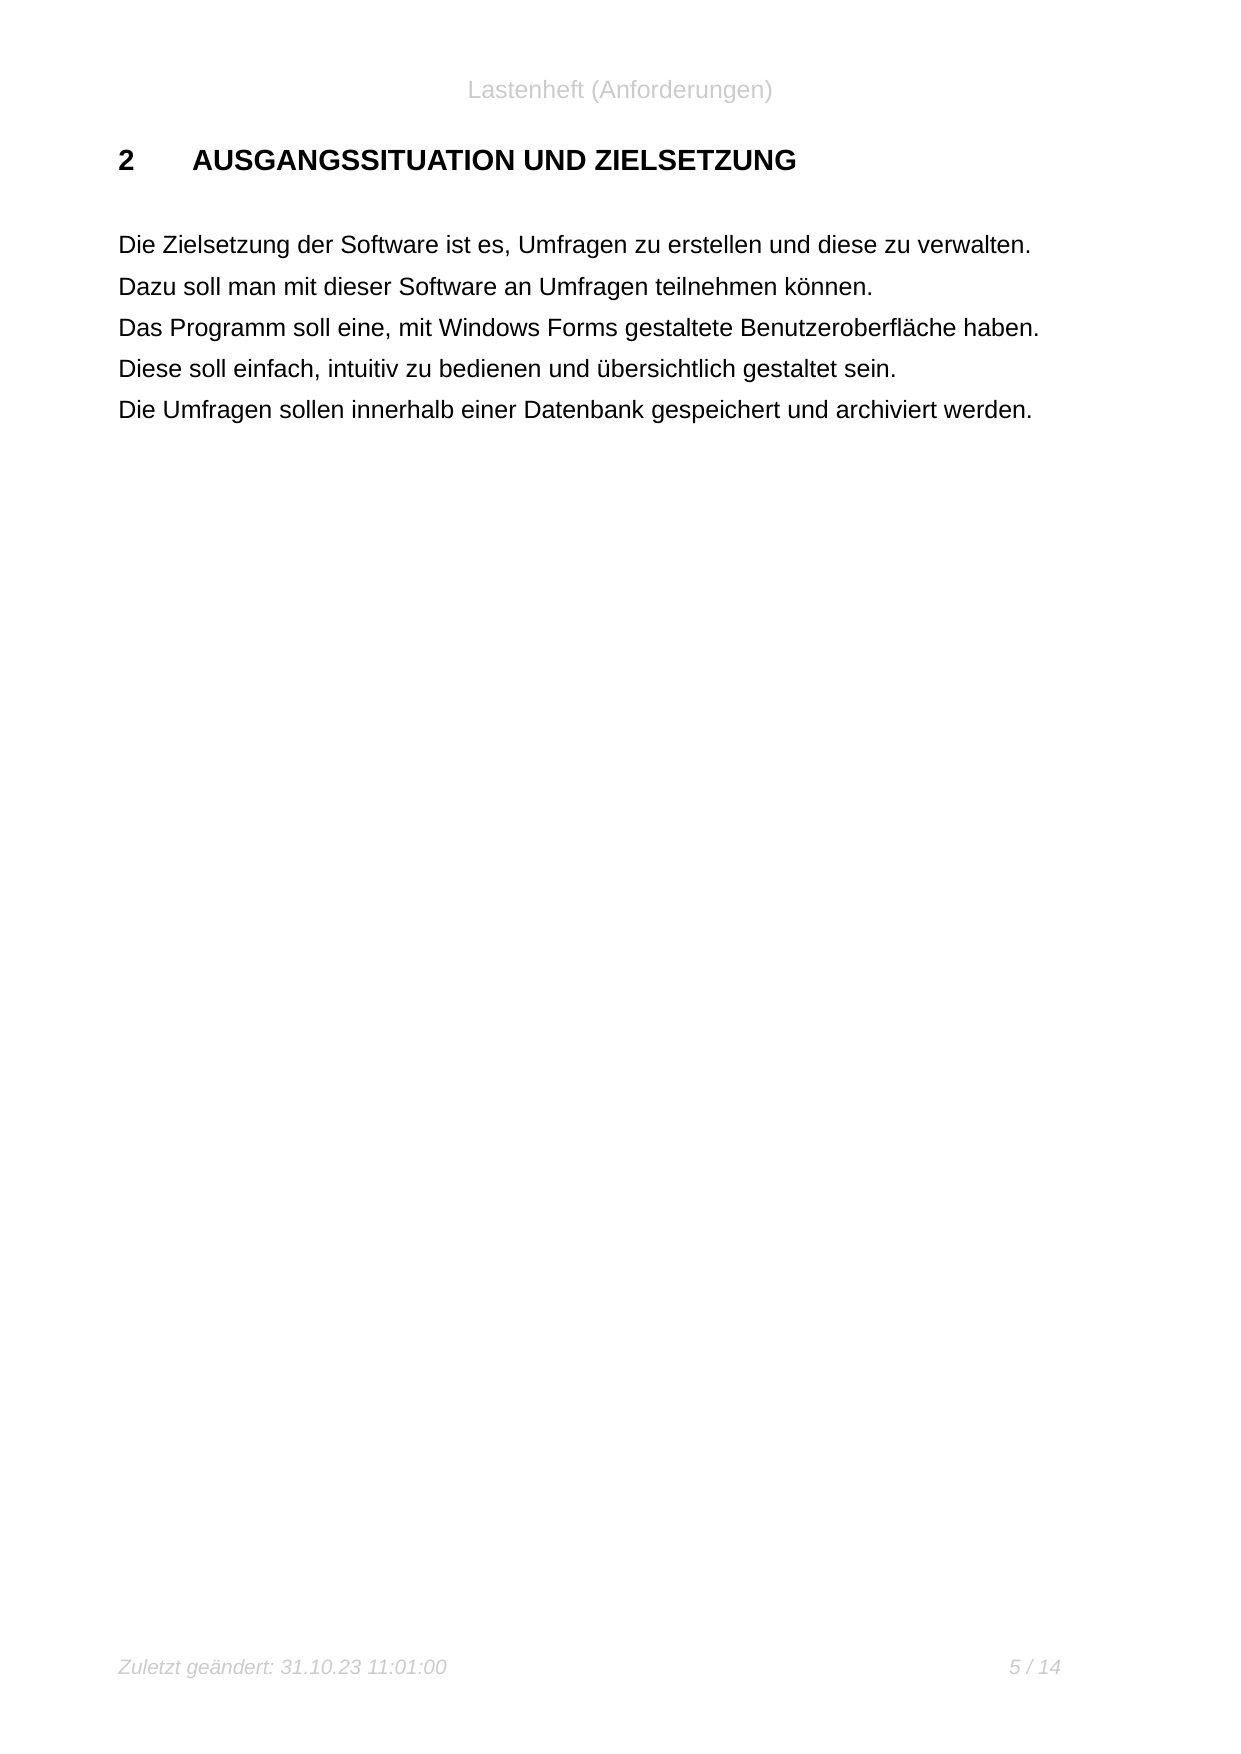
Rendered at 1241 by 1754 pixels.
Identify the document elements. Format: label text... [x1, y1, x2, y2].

text Diese soll einfach, intuitiv zu bedienen und übersichtlich gestaltet sein. [118, 354, 1122, 383]
text Die Umfragen sollen innerhalb einer Datenbank gespeichert und archiviert werden. [118, 395, 1122, 424]
subtitle Ausgangssituation und Zielsetzung [118, 143, 1122, 177]
text Die Zielsetzung der Software ist es, Umfragen zu erstellen und diese zu verwalten. [118, 230, 1122, 259]
text Das Programm soll eine, mit Windows Forms gestaltete Benutzeroberfläche haben. [118, 313, 1122, 342]
text Dazu soll man mit dieser Software an Umfragen teilnehmen können. [118, 272, 1122, 300]
